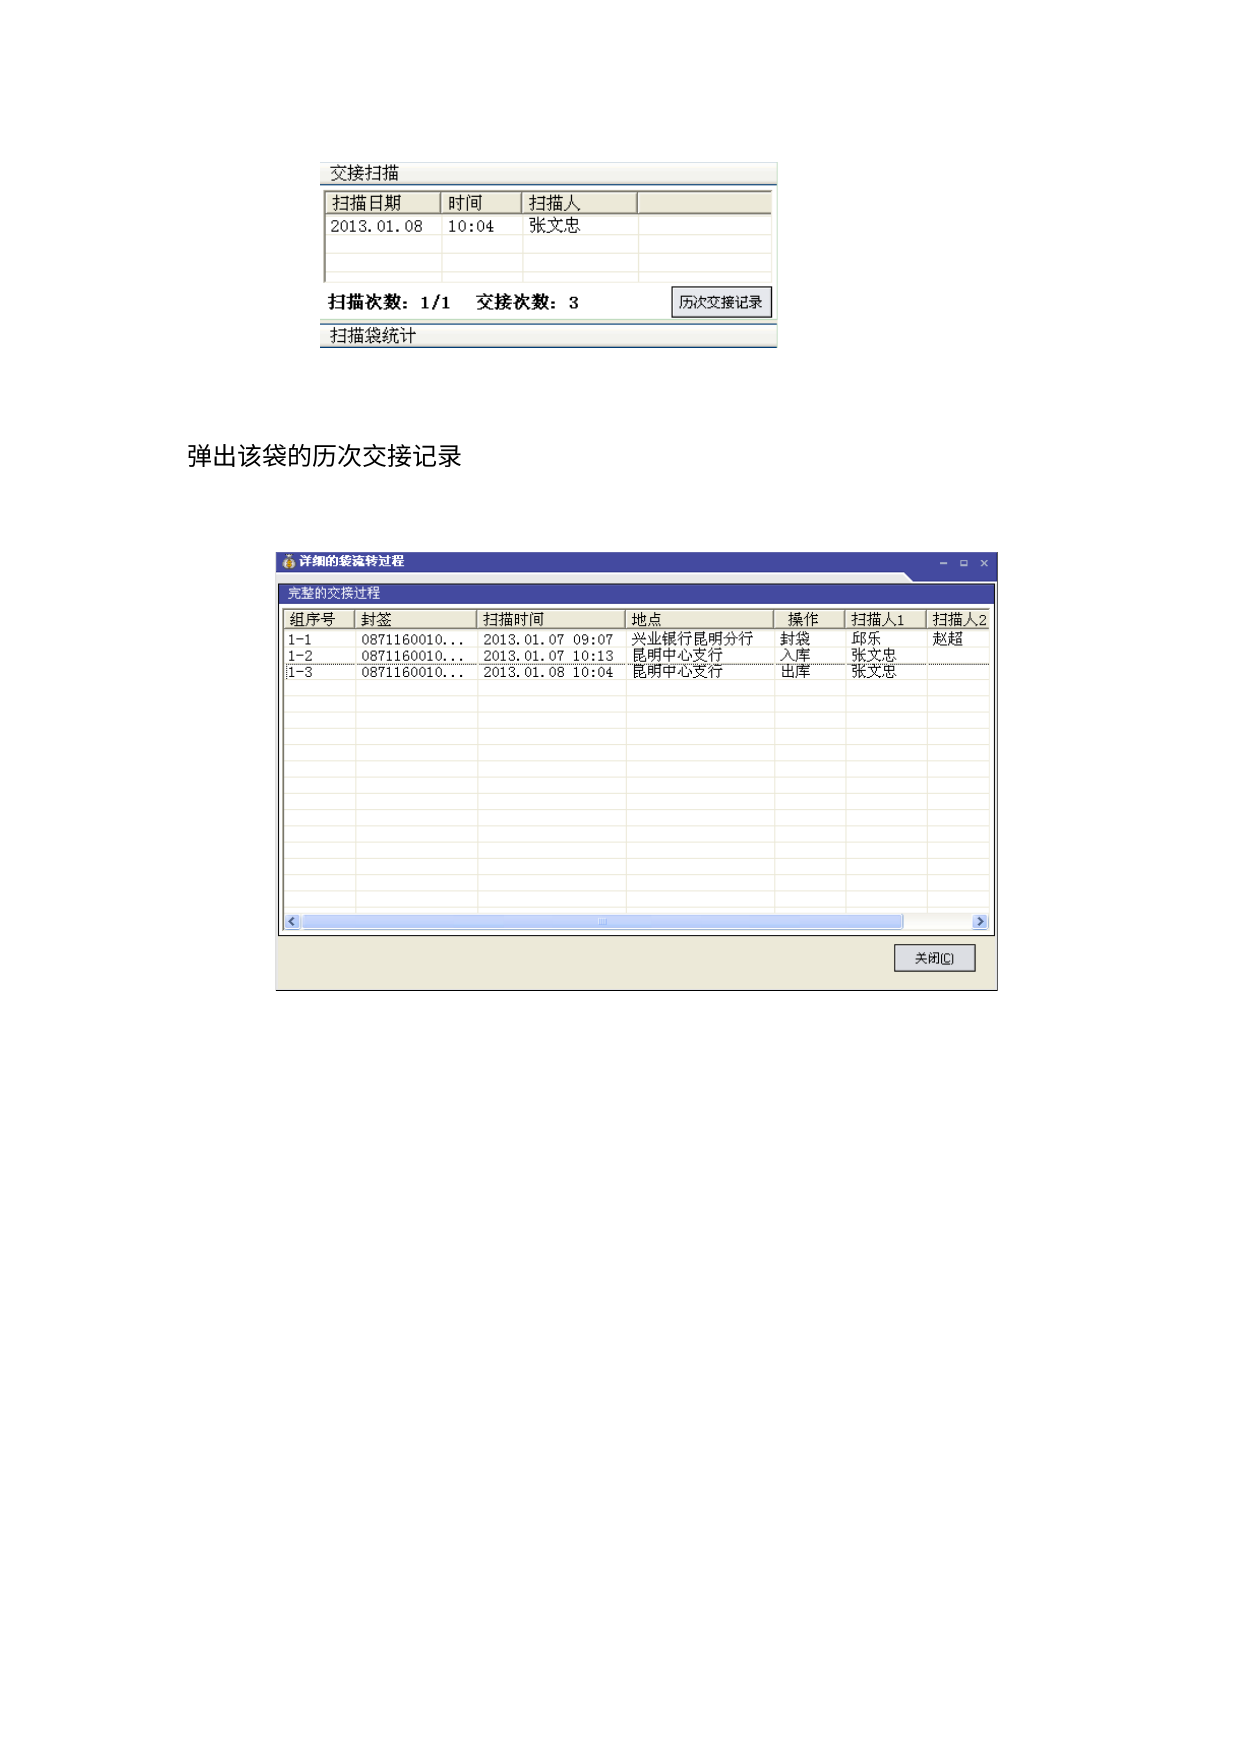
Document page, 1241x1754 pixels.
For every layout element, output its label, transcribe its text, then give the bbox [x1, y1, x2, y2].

picture [320, 162, 778, 348]
text 弹出该袋的历次交接记录 [187, 422, 1053, 487]
picture [275, 552, 998, 991]
